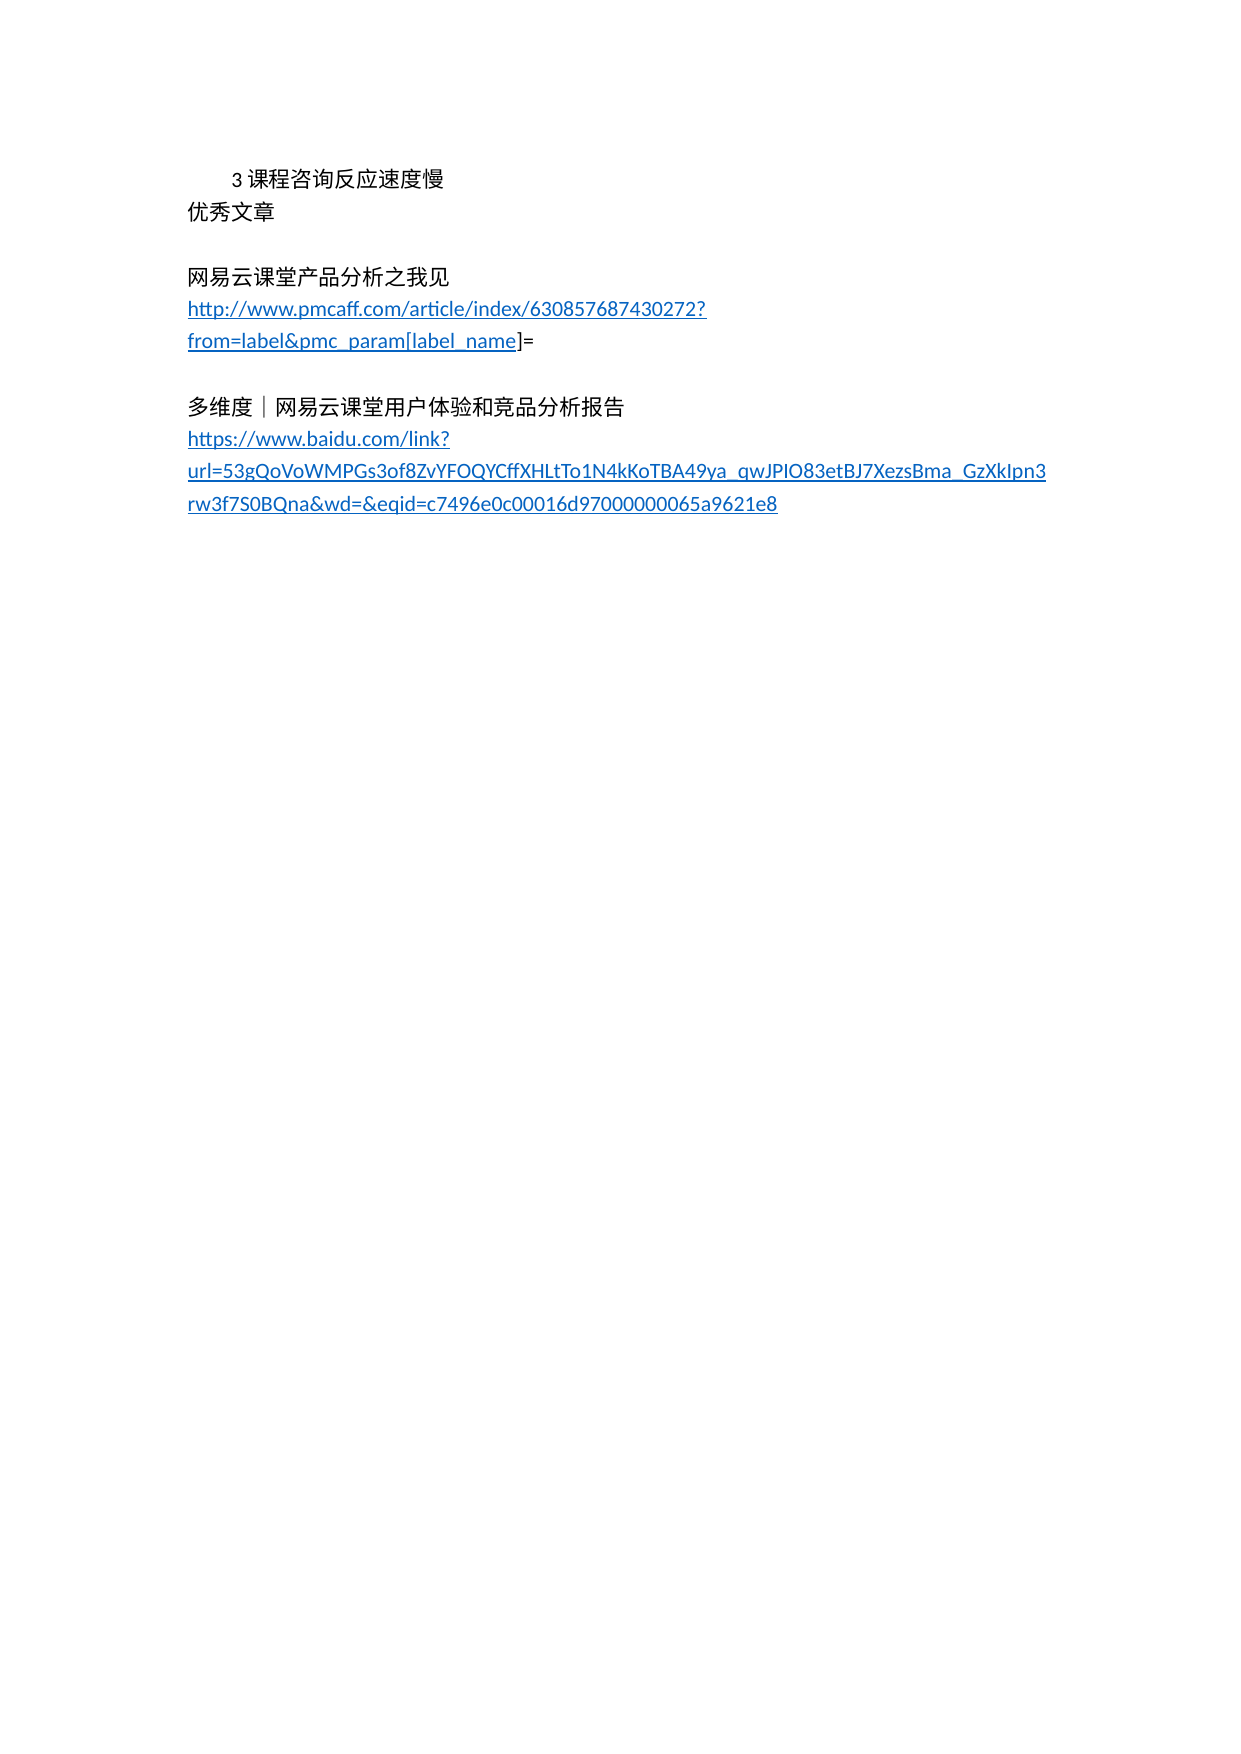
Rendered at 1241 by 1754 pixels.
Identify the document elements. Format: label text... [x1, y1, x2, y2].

text 网易云课堂产品分析之我见 [187, 259, 1053, 292]
text http://www.pmcaff.com/article/index/630857687430272?from=label&pmc_param[label_name]= [187, 292, 1053, 357]
text 多维度｜网易云课堂用户体验和竞品分析报告 [187, 389, 1053, 422]
text 优秀文章 [187, 194, 1053, 227]
text 3课程咨询反应速度慢 [187, 162, 1053, 194]
text https://www.baidu.com/link?url=53gQoVoWMPGs3of8ZvYFOQYCffXHLtTo1N4kKoTBA49ya_qwJPIO83etBJ7XezsBma_GzXkIpn3rw3f7S0BQna&wd=&eqid=c7496e0c00016d97000000065a9621e8 [187, 422, 1053, 519]
